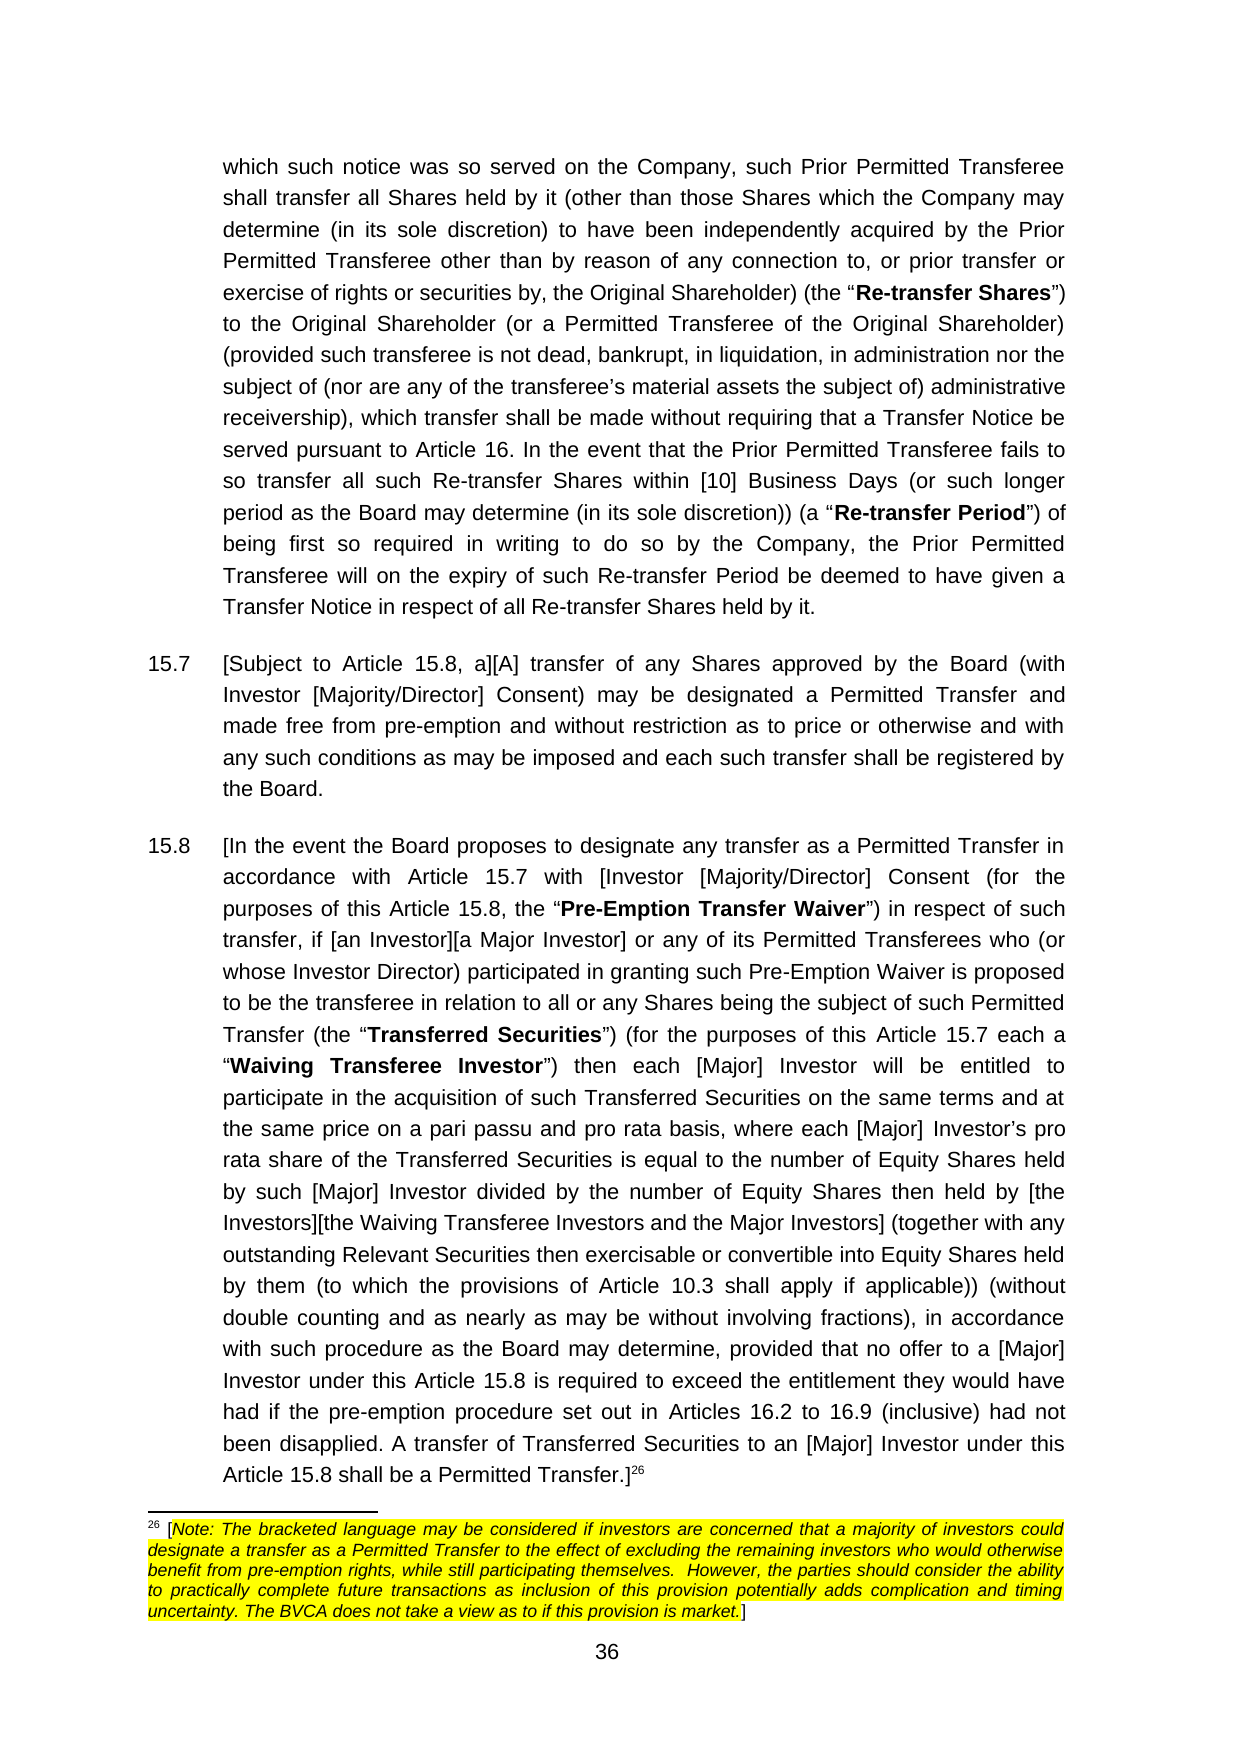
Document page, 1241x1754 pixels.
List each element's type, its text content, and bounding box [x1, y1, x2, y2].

subtitle [In the event the Board proposes to designate any transfer as a Permitted Transfer in accordance with Article 15.7 with [Investor [Majority/Director] Consent (for the purposes of this Article 15.8, the “Pre-Emption Transfer Waiver”) in respect of such transfer, if [an Investor][a Major Investor] or any of its Permitted Transferees who (or whose Investor Director) participated in granting such Pre-Emption Waiver is proposed to be the transferee in relation to all or any Shares being the subject of such Permitted Transfer (the “Transferred Securities”) (for the purposes of this Article 15.7 each a “Waiving Transferee Investor”) then each [Major] Investor will be entitled to participate in the acquisition of such Transferred Securities on the same terms and at the same price on a pari passu and pro rata basis, where each [Major] Investor’s pro rata share of the Transferred Securities is equal to the number of Equity Shares held by such [Major] Investor divided by the number of Equity Shares then held by [the Investors][the Waiving Transferee Investors and the Major Investors] (together with any outstanding Relevant Securities then exercisable or convertible into Equity Shares held by them (to which the provisions of Article 10.3 shall apply if applicable)) (without double counting and as nearly as may be without involving fractions), in accordance with such procedure as the Board may determine, provided that no offer to a [Major] Investor under this Article 15.8 is required to exceed the entitlement they would have had if the pre-emption procedure set out in Articles 16.2 to 16.9 (inclusive) had not been disapplied. A transfer of Transferred Securities to an [Major] Investor under this Article 15.8 shall be a Permitted Transfer.] [148, 833, 1066, 1487]
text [223, 153, 1066, 619]
subtitle [Subject to Article 15.8, a][A] transfer of any Shares approved by the Board (with Investor [Majority/Director] Consent) may be designated a Permitted Transfer and made free from pre-emption and without restriction as to price or otherwise and with any such conditions as may be imposed and each such transfer shall be registered by the Board. [148, 650, 1066, 801]
